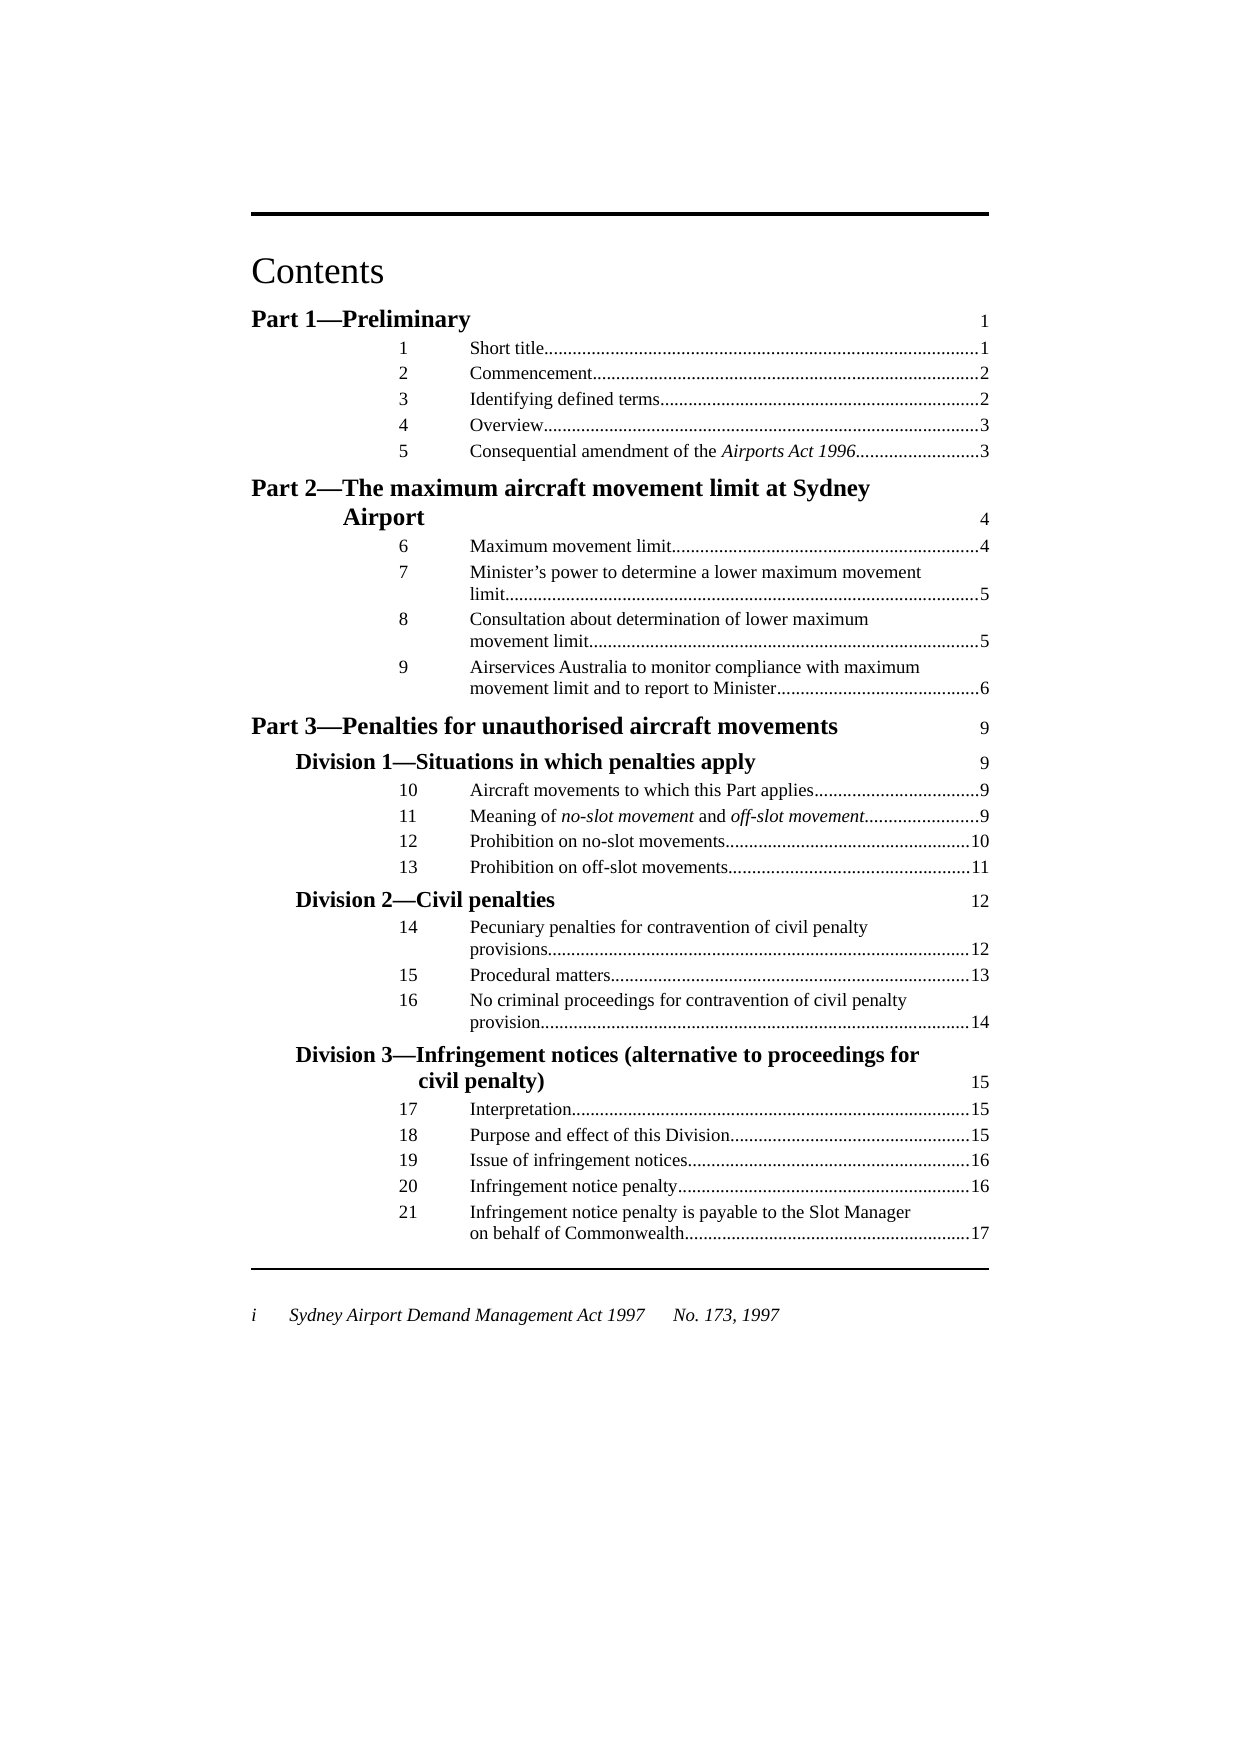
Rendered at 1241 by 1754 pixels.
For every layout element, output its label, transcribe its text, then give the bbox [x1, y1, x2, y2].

text 16 No criminal proceedings for contravention of civil penalty provision [399, 989, 930, 1032]
text 11 Meaning of no-slot movement and off-slot movement [399, 804, 930, 826]
text 14 Pecuniary penalties for contravention of civil penalty provisions [399, 916, 930, 959]
text 5 Consequential amendment of the Airports Act 1996 [399, 439, 930, 461]
text 21 Infringement notice penalty is payable to the Slot Manager on behalf of Commonwealth [399, 1201, 930, 1244]
text 7 Minister’s power to determine a lower maximum movement limit [399, 561, 930, 604]
text 1 Short title [399, 337, 930, 358]
text 2 Commencement [399, 362, 930, 384]
text 18 Purpose and effect of this Division [399, 1123, 930, 1145]
text Part 3—Penalties for unauthorised aircraft movements [251, 711, 930, 740]
text 4 Overview [399, 414, 930, 435]
text 3 Identifying defined terms [399, 388, 930, 409]
text 6 Maximum movement limit [399, 535, 930, 557]
text Division 2—Civil penalties [295, 886, 930, 912]
text 20 Infringement notice penalty [399, 1175, 930, 1196]
text 19 Issue of infringement notices [399, 1149, 930, 1171]
text Contents [251, 248, 989, 291]
text 13 Prohibition on off-slot movements [399, 856, 930, 877]
text Part 2—The maximum aircraft movement limit at Sydney Airport [251, 473, 930, 531]
text Division 3—Infringement notices (alternative to proceedings for civil penalty) [295, 1041, 930, 1093]
text Division 1—Situations in which penalties apply [295, 748, 930, 774]
text 8 Consultation about determination of lower maximum movement limit [399, 608, 930, 651]
text Part 1—Preliminary [251, 304, 930, 332]
text 17 Interpretation [399, 1098, 930, 1119]
text 9 Airservices Australia to monitor compliance with maximum movement limit and to report to Minister [399, 656, 930, 699]
text 12 Prohibition on no-slot movements [399, 830, 930, 852]
text 10 Aircraft movements to which this Part applies [399, 779, 930, 800]
text 15 Procedural matters [399, 964, 930, 985]
